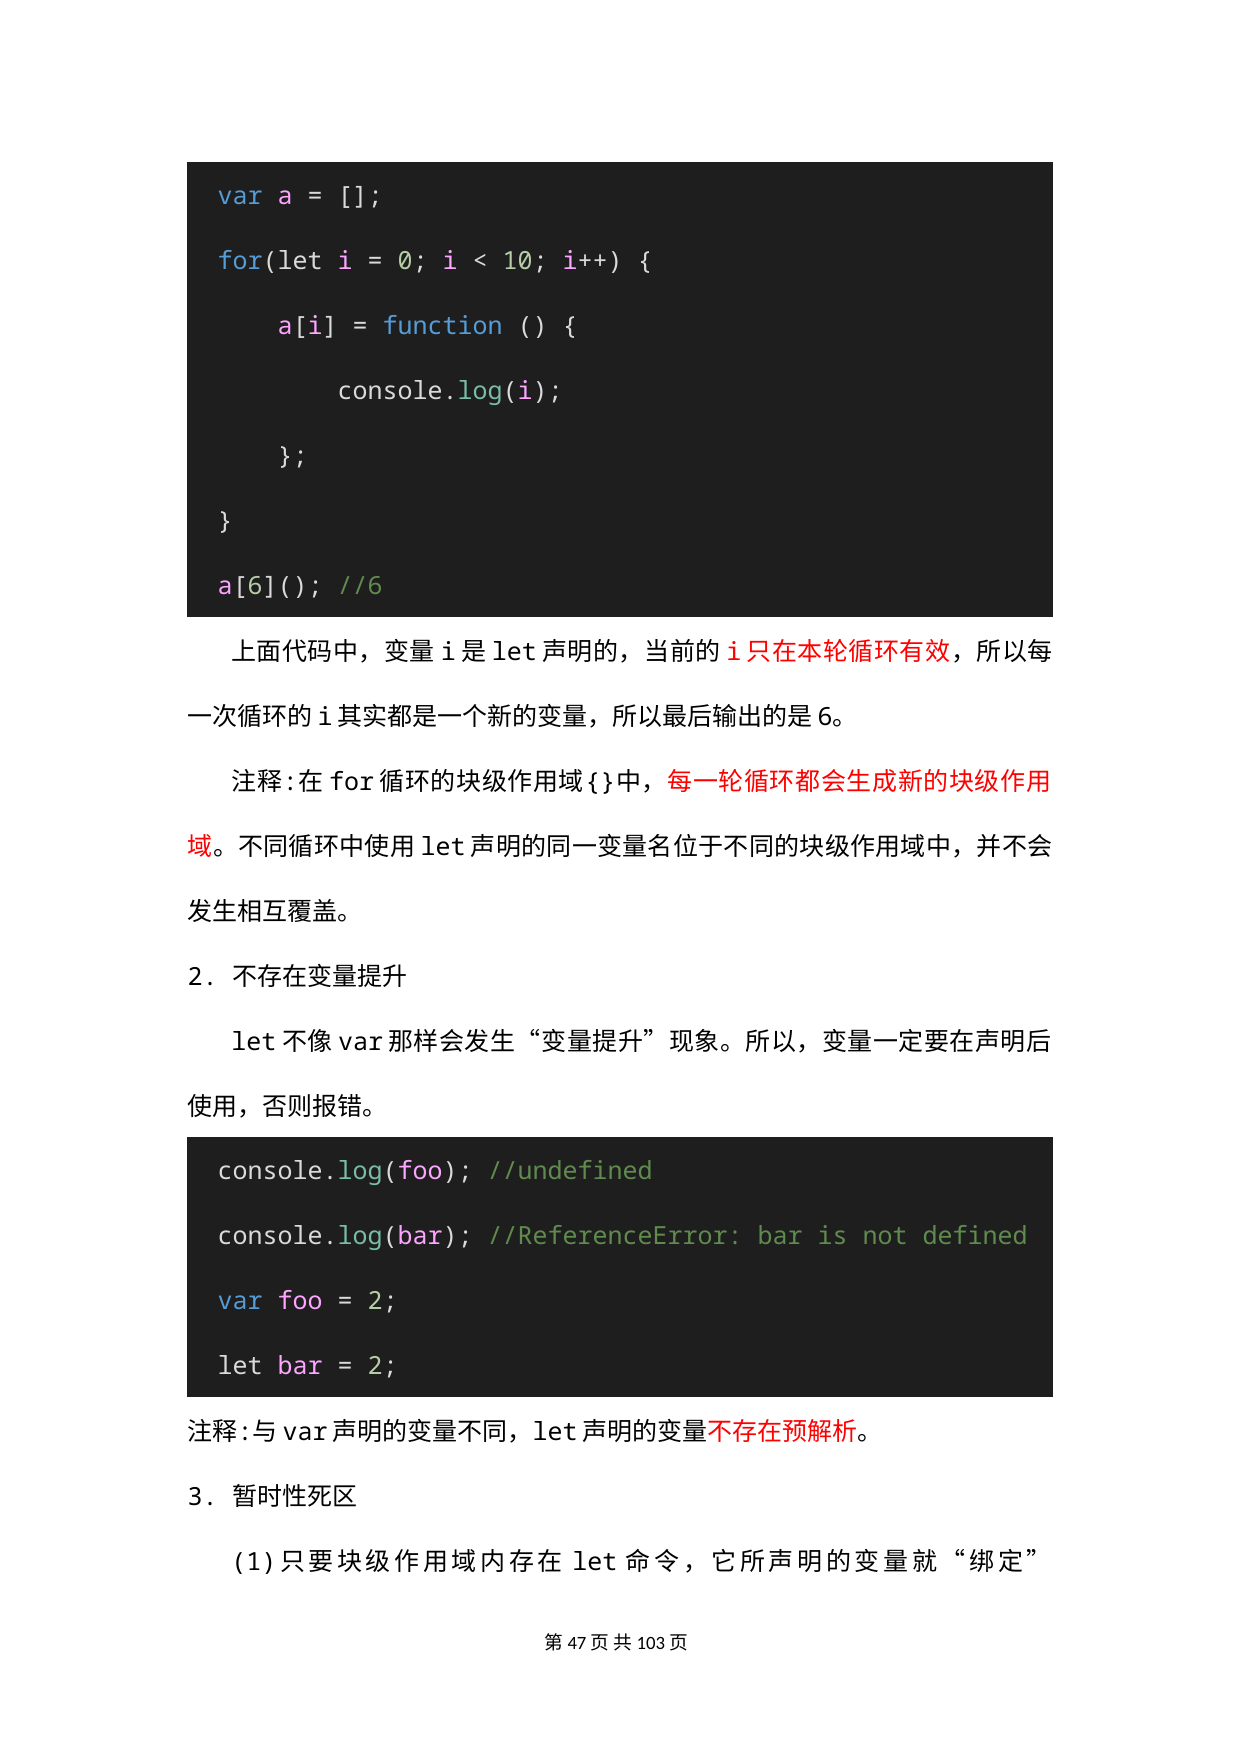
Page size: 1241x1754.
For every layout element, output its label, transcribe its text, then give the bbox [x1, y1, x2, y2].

list let不像var那样会发生“变量提升”现象。所以，变量一定要在声明后使用，否则报错。 [187, 1007, 1053, 1137]
list 注释:在for循环的块级作用域{}中，每一轮循环都会生成新的块级作用域。不同循环中使用let声明的同一变量名位于不同的块级作用域中，并不会发生相互覆盖。 [187, 747, 1053, 942]
list 不存在变量提升 [187, 942, 1053, 1007]
list 上面代码中，变量i是let声明的，当前的i只在本轮循环有效，所以每一次循环的i其实都是一个新的变量，所以最后输出的是6。 [187, 617, 1053, 747]
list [187, 1527, 1053, 1592]
text console.log(foo); //undefined console.log(bar); //ReferenceError: bar is not defined var foo = 2; let bar = 2; [187, 1137, 1053, 1397]
list 暂时性死区 [187, 1462, 1053, 1527]
list 注释:与var声明的变量不同，let声明的变量不存在预解析。 [187, 1397, 1053, 1462]
text var a = []; for(let i = 0; i < 10; i++) { a[i] = function () { console.log(i); }; } a[6](); //6 [187, 162, 1053, 617]
